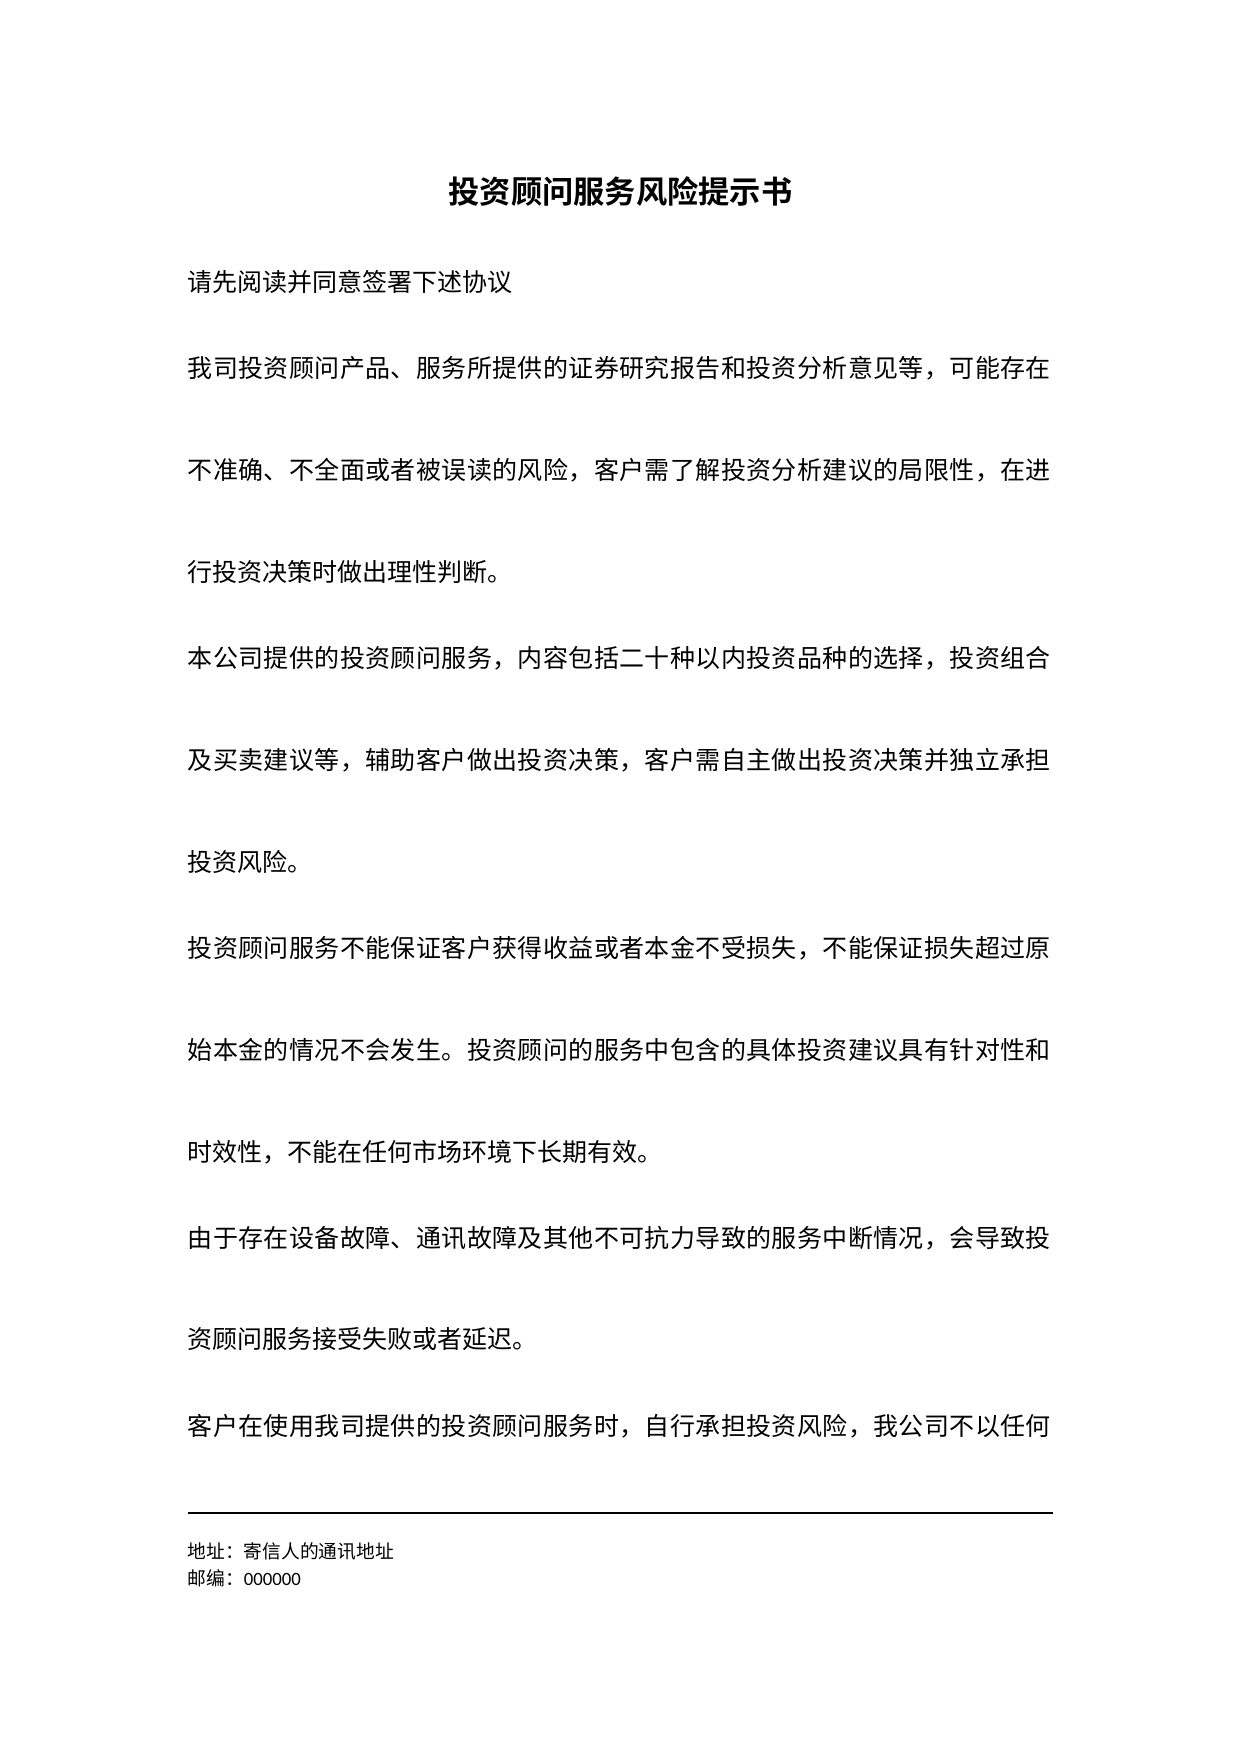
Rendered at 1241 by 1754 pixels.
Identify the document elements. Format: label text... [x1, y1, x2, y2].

text 由于存在设备故障、通讯故障及其他不可抗力导致的服务中断情况，会导致投资顾问服务接受失败或者延迟。 [187, 1202, 1053, 1372]
text 请先阅读并同意签署下述协议 [187, 247, 1053, 315]
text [187, 1390, 1053, 1458]
text 我司投资顾问产品、服务所提供的证券研究报告和投资分析意见等，可能存在不准确、不全面或者被误读的风险，客户需了解投资分析建议的局限性，在进行投资决策时做出理性判断。 [187, 333, 1053, 604]
text 投资顾问服务不能保证客户获得收益或者本金不受损失，不能保证损失超过原始本金的情况不会发生。投资顾问的服务中包含的具体投资建议具有针对性和时效性，不能在任何市场环境下长期有效。 [187, 912, 1053, 1184]
text 本公司提供的投资顾问服务，内容包括二十种以内投资品种的选择，投资组合及买卖建议等，辅助客户做出投资决策，客户需自主做出投资决策并独立承担投资风险。 [187, 623, 1053, 894]
text 投资顾问服务风险提示书 [187, 156, 1053, 224]
